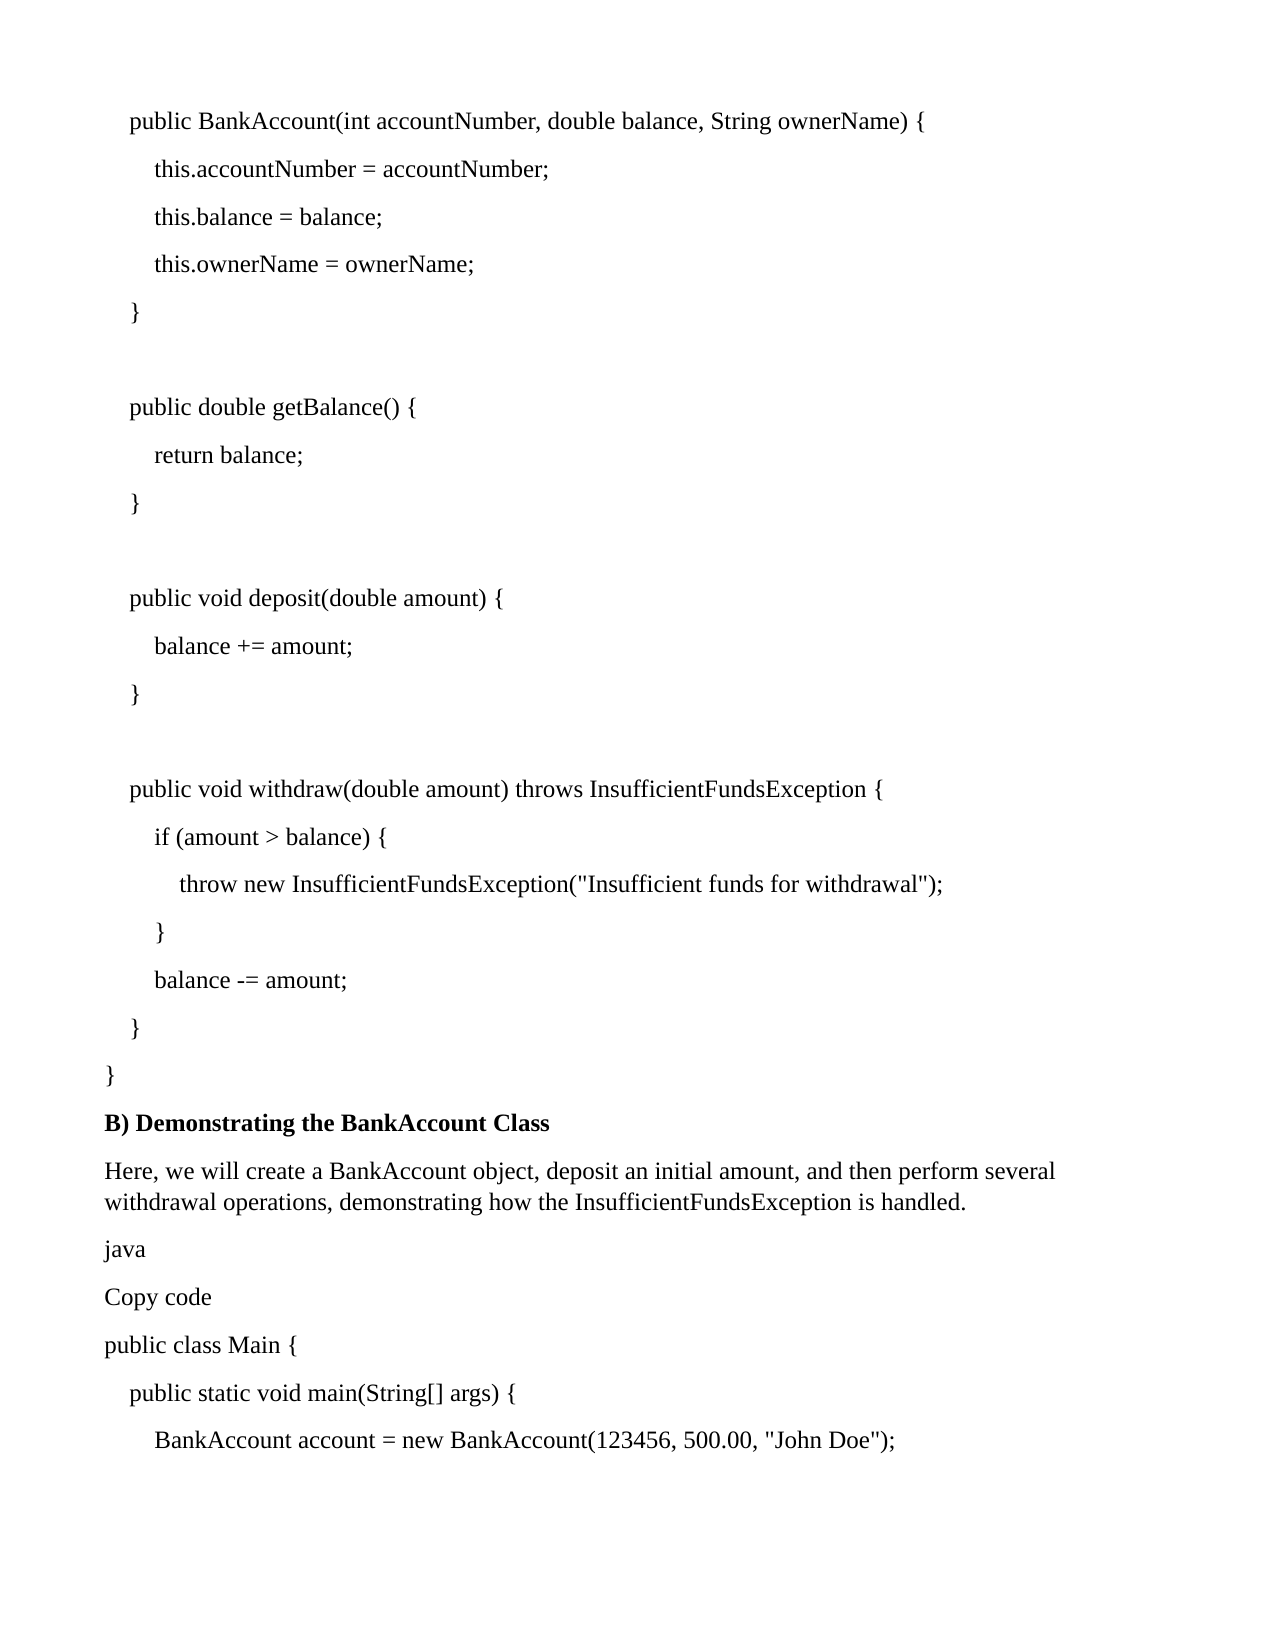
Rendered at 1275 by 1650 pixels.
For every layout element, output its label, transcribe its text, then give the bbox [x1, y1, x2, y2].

text return balance; [104, 440, 1169, 469]
text Copy code [104, 1282, 1169, 1311]
text balance -= amount; [104, 965, 1169, 994]
text this.accountNumber = accountNumber; [104, 154, 1169, 183]
text } [104, 297, 1169, 326]
text } [104, 679, 1169, 707]
text public BankAccount(int accountNumber, double balance, String ownerName) { [104, 106, 1169, 135]
text Here, we will create a BankAccount object, deposit an initial amount, and then perform several withdrawal operations, demonstrating how the InsufficientFundsException is handled. [104, 1156, 1169, 1216]
text } [104, 917, 1169, 946]
text java [104, 1234, 1169, 1263]
text if (amount > balance) { [104, 822, 1169, 851]
text } [104, 1060, 1169, 1089]
text } [104, 488, 1169, 517]
text public static void main(String[] args) { [104, 1378, 1169, 1406]
text this.ownerName = ownerName; [104, 249, 1169, 278]
text public double getBalance() { [104, 392, 1169, 421]
text this.balance = balance; [104, 202, 1169, 230]
text BankAccount account = new BankAccount(123456, 500.00, "John Doe"); [104, 1425, 1169, 1454]
text public void withdraw(double amount) throws InsufficientFundsException { [104, 774, 1169, 803]
text public class Main { [104, 1330, 1169, 1359]
text throw new InsufficientFundsException("Insufficient funds for withdrawal"); [104, 869, 1169, 898]
text } [104, 1013, 1169, 1041]
text balance += amount; [104, 631, 1169, 660]
text B) Demonstrating the BankAccount Class [104, 1108, 1169, 1137]
text public void deposit(double amount) { [104, 583, 1169, 612]
